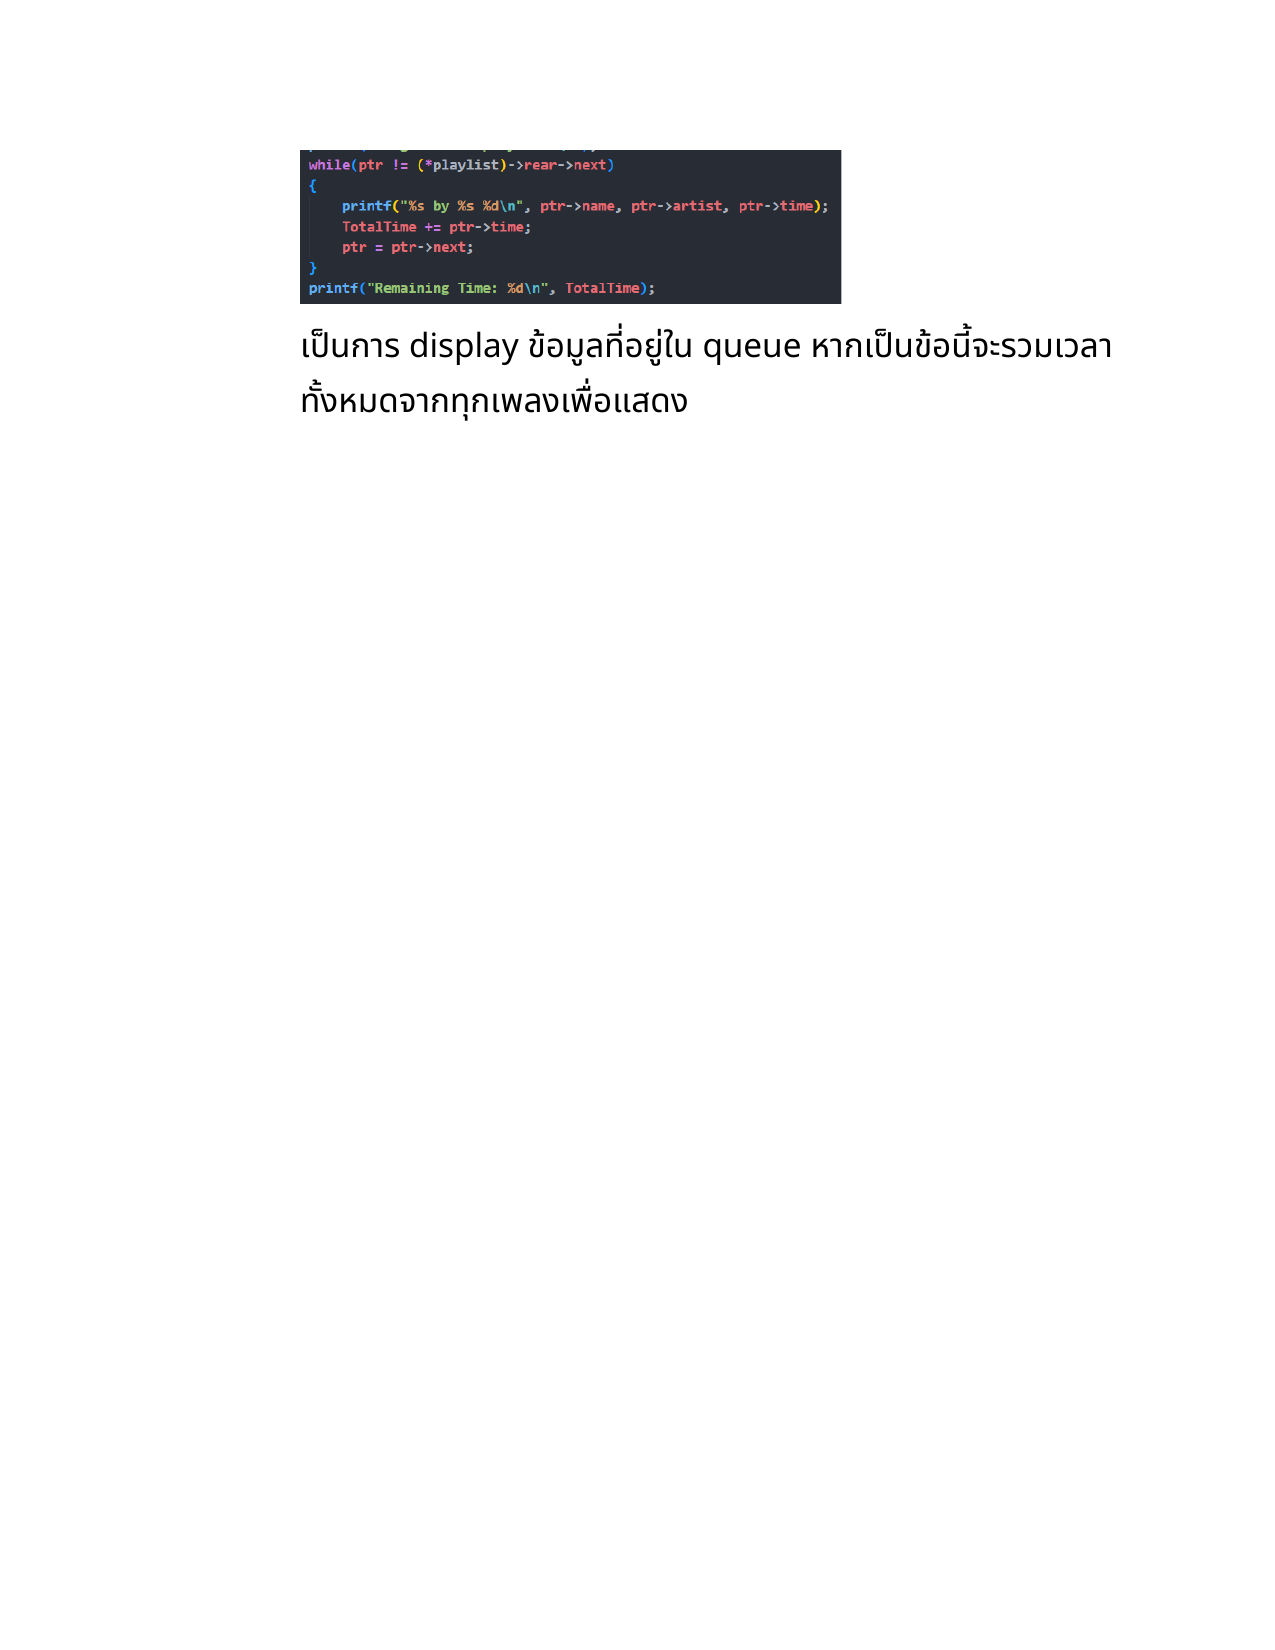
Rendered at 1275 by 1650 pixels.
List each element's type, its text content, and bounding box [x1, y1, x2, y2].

text เป็นการ display ข้อมูลที่อยู่ใน queue หากเป็นข้อนี้จะรวมเวลาทั้งหมดจากทุกเพลงเพื่อแสดง [300, 322, 1125, 427]
picture [300, 150, 842, 304]
